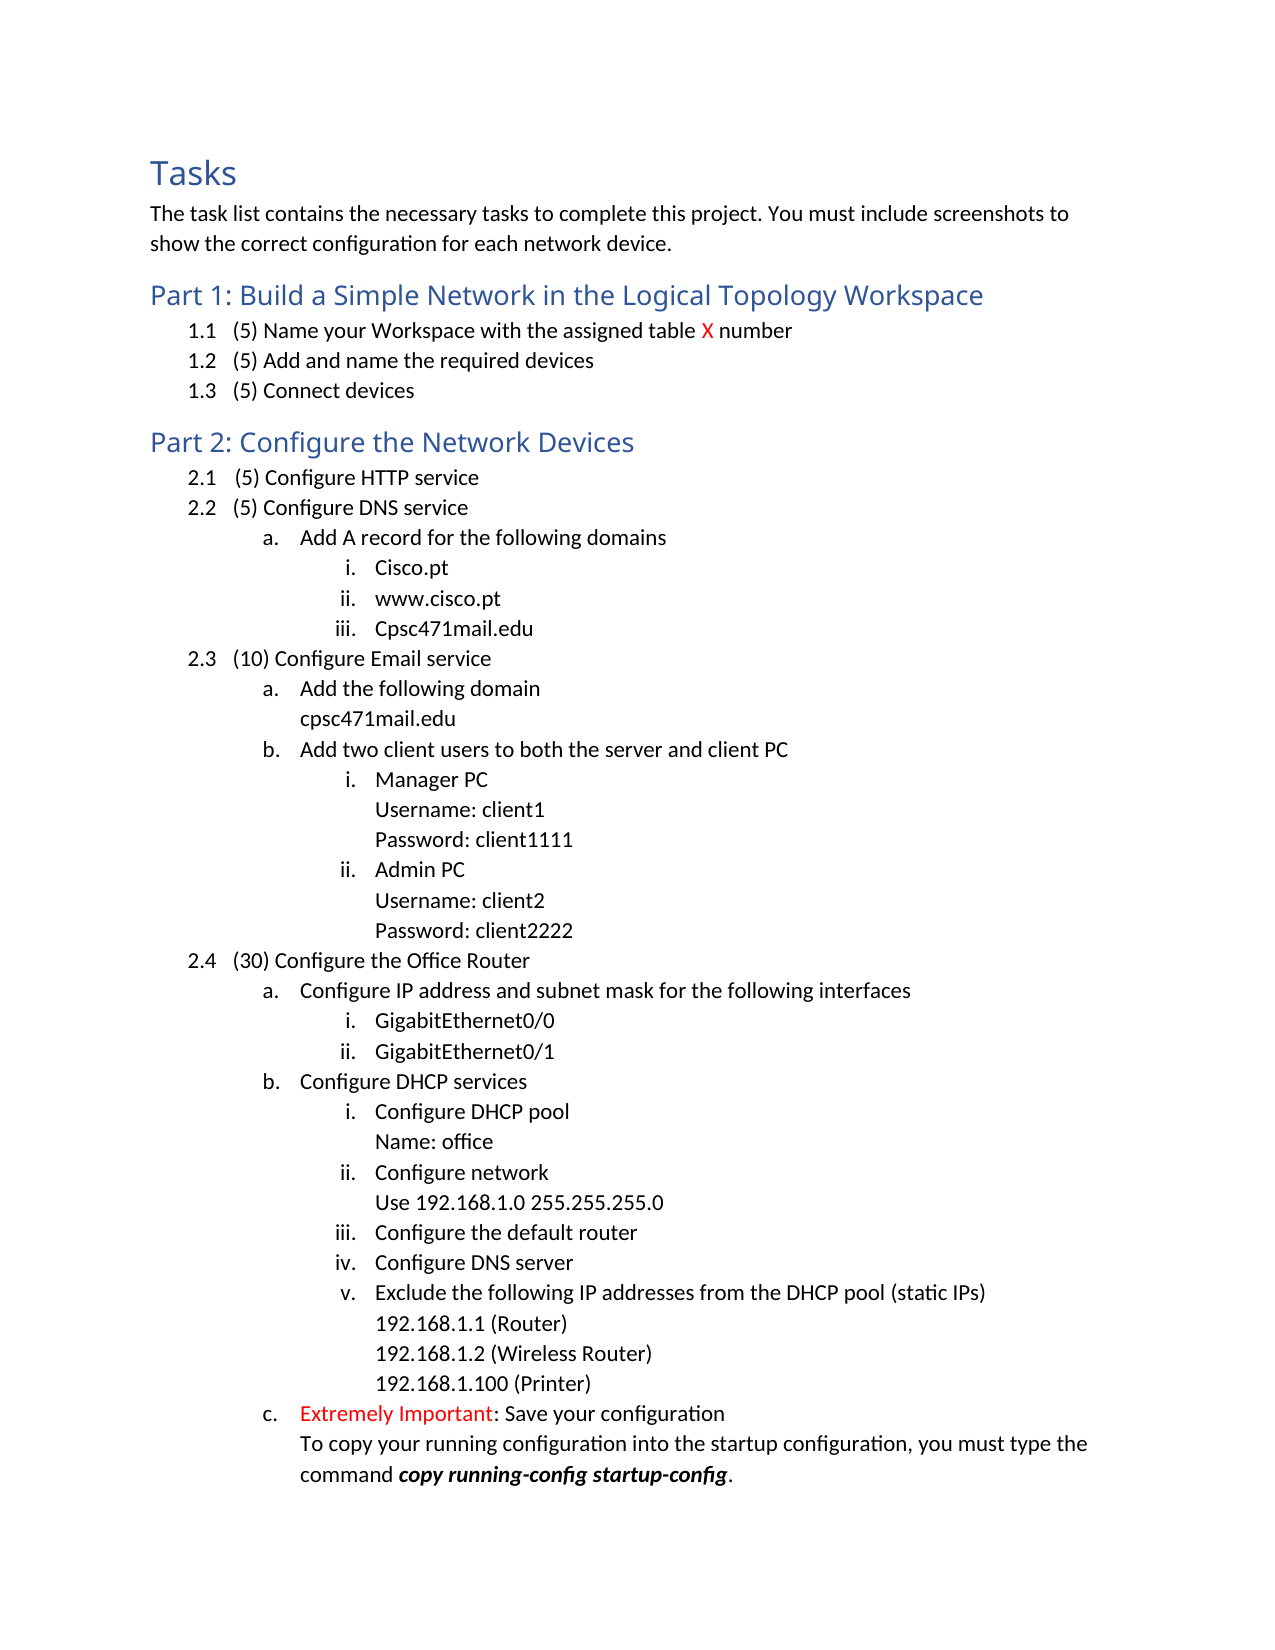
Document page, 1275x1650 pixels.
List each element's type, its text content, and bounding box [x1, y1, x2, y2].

list Configure network Use 192.168.1.0 255.255.255.0 [356, 1158, 1125, 1216]
subtitle Part 2: Configure the Network Devices [150, 423, 1125, 460]
list (5) Add and name the required devices [187, 346, 1125, 374]
text The task list contains the necessary tasks to complete this project. You must include screenshots to show the correct configuration for each network device. [150, 199, 1125, 257]
list Cisco.pt [356, 553, 1125, 582]
list www.cisco.pt [356, 584, 1125, 612]
list GigabitEthernet0/1 [356, 1037, 1125, 1065]
subtitle Part 1: Build a Simple Network in the Logical Topology Workspace [150, 276, 1125, 313]
list (10) Configure Email service [187, 644, 1125, 672]
list Configure DHCP services [262, 1067, 1125, 1095]
list Admin PC Username: client2 Password: client2222 [356, 856, 1125, 944]
list Add A record for the following domains [262, 523, 1125, 551]
list (5) Configure HTTP service [187, 463, 1125, 491]
list (30) Configure the Office Router [187, 946, 1125, 974]
list cpsc471mail.edu [300, 704, 1125, 733]
list Extremely Important: Save your configuration To copy your running configuration into the startup configuration, you must type the command copy running-config startup-config. [262, 1399, 1125, 1488]
list (5) Configure DNS service [187, 493, 1125, 521]
list Configure DNS server [356, 1248, 1125, 1276]
list Configure the default router [356, 1218, 1125, 1246]
list (5) Name your Workspace with the assigned table X number [187, 316, 1125, 344]
list Cpsc471mail.edu [356, 614, 1125, 642]
list GigabitEthernet0/0 [356, 1007, 1125, 1035]
list Add two client users to both the server and client PC [262, 735, 1125, 763]
subtitle Tasks [150, 150, 1125, 195]
list Exclude the following IP addresses from the DHCP pool (static IPs) 192.168.1.1 (Router) 192.168.1.2 (Wireless Router) 192.168.1.100 (Printer) [356, 1278, 1125, 1397]
list Configure DHCP pool Name: office [356, 1097, 1125, 1156]
list Manager PC Username: client1 Password: client1111 [356, 765, 1125, 853]
list Configure IP address and subnet mask for the following interfaces [262, 976, 1125, 1004]
list Add the following domain [262, 674, 1125, 702]
list (5) Connect devices [187, 376, 1125, 404]
